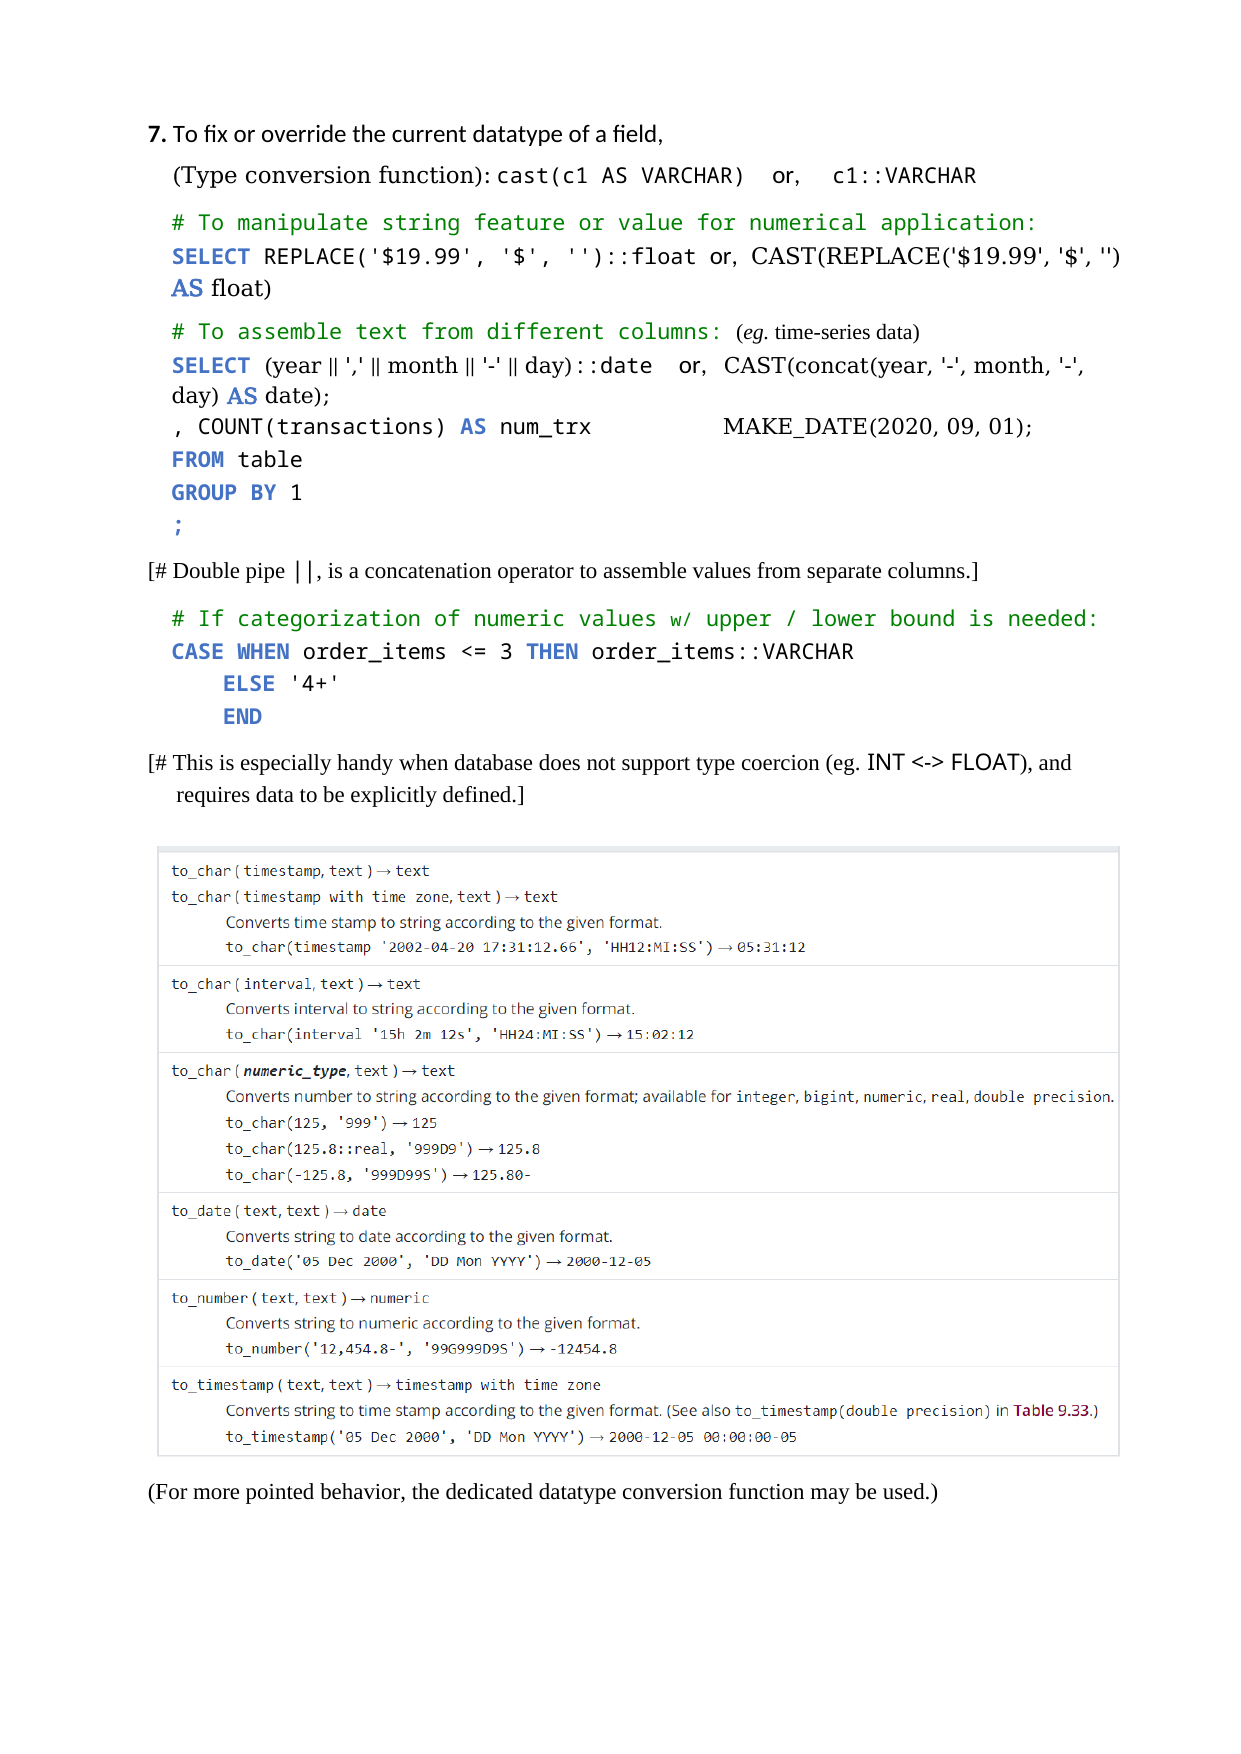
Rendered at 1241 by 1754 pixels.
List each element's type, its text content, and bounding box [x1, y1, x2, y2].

text [# This is especially handy when database does not support type coercion (eg. INT <-> FLOAT), and requires data to be explicitly defined.] [148, 746, 1122, 808]
text (For more pointed behavior, the dedicated datatype conversion function may be used.) [148, 1478, 1122, 1504]
text (Type conversion function): cast(c1 AS VARCHAR) or, c1::VARCHAR [171, 159, 1122, 190]
picture [147, 846, 1123, 1463]
text [# Double pipe ||, is a concatenation operator to assemble values from separate columns.] [148, 554, 1122, 586]
text 7. To fix or override the current datatype of a field, [148, 118, 1122, 149]
text ELSE '4+' [171, 668, 1122, 698]
text # To assemble text from different columns: (eg. time-series data) SELECT (year || ',' || month || '-' || day)::date or, CAST(concat(year, '-', month, '-', day) AS date); , COUNT(transactions) AS num_trx MAKE_DATE(2020, 09, 01); FROM table GROUP BY 1 ; [171, 316, 1122, 539]
text CASE WHEN order_items <= 3 THEN order_items::VARCHAR [171, 636, 1122, 665]
text END [171, 701, 1122, 731]
text # To manipulate string feature or value for numerical application: SELECT REPLACE('$19.99', '$', '')::float or, CAST(REPLACE('$19.99', '$', '') AS float) [171, 207, 1122, 301]
text # If categorization of numeric values w/ upper / lower bound is needed: [171, 603, 1122, 633]
